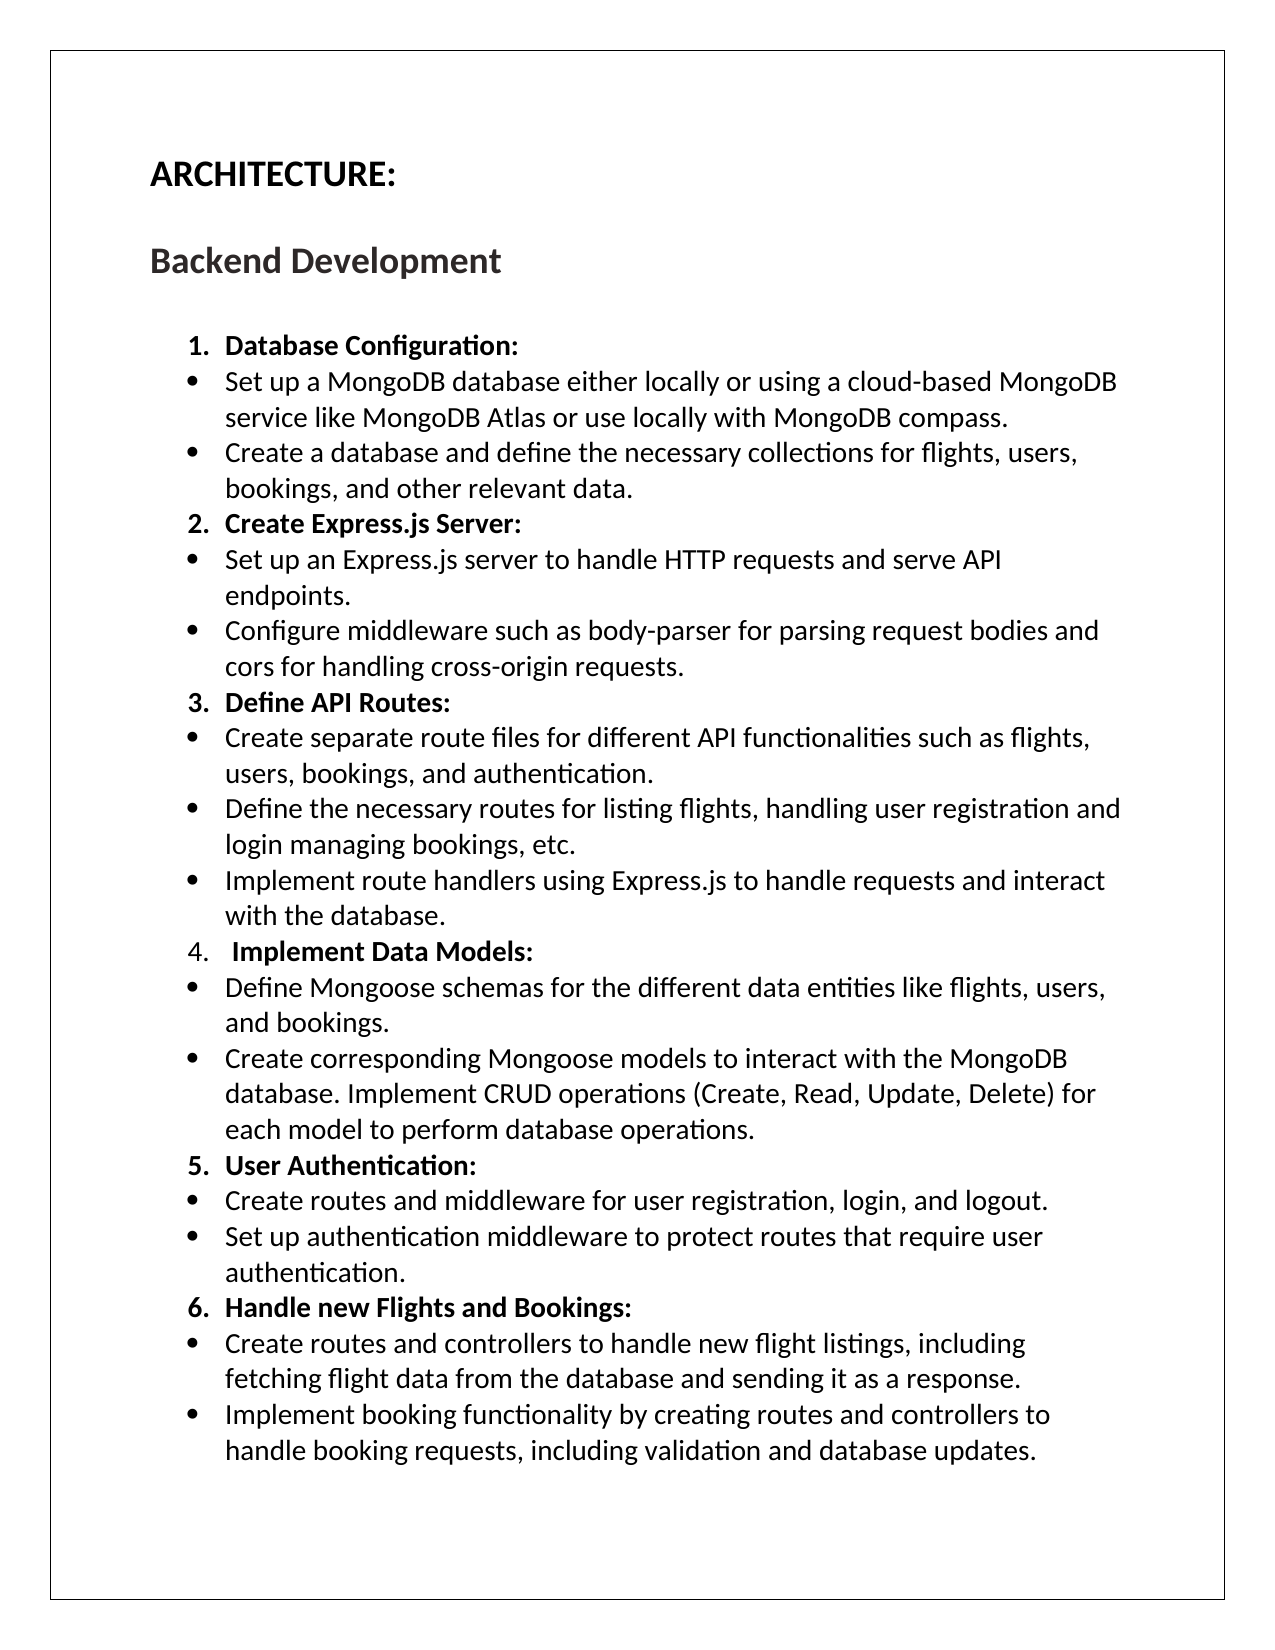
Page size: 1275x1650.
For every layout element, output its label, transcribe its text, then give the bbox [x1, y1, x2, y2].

list Implement Data Models: [187, 933, 1125, 969]
text Backend Development [150, 231, 1125, 283]
list Define the necessary routes for listing flights, handling user registration and login managing bookings, etc. [187, 791, 1125, 862]
list Implement route handlers using Express.js to handle requests and interact with the database. [187, 862, 1125, 933]
list Define API Routes: [187, 684, 1125, 719]
list Set up an Express.js server to handle HTTP requests and serve API endpoints. [187, 541, 1125, 612]
list Create routes and middleware for user registration, login, and logout. [187, 1182, 1125, 1218]
list Create separate route files for different API functionalities such as flights, users, bookings, and authentication. [187, 719, 1125, 791]
list Implement booking functionality by creating routes and controllers to handle booking requests, including validation and database updates. [187, 1396, 1125, 1467]
list User Authentication: [187, 1147, 1125, 1182]
list Create a database and define the necessary collections for flights, users, bookings, and other relevant data. [187, 434, 1125, 506]
list Create Express.js Server: [187, 506, 1125, 541]
list Define Mongoose schemas for the different data entities like flights, users, and bookings. [187, 969, 1125, 1040]
list Handle new Flights and Bookings: [187, 1289, 1125, 1325]
list Set up authentication middleware to protect routes that require user authentication. [187, 1218, 1125, 1289]
list Database Configuration: [187, 311, 1125, 363]
text ARCHITECTURE: [150, 150, 1125, 196]
list Set up a MongoDB database either locally or using a cloud-based MongoDB service like MongoDB Atlas or use locally with MongoDB compass. [187, 363, 1125, 434]
list Configure middleware such as body-parser for parsing request bodies and cors for handling cross-origin requests. [187, 612, 1125, 684]
list Create routes and controllers to handle new flight listings, including fetching flight data from the database and sending it as a response. [187, 1325, 1125, 1396]
list Create corresponding Mongoose models to interact with the MongoDB database. Implement CRUD operations (Create, Read, Update, Delete) for each model to perform database operations. [187, 1040, 1125, 1147]
